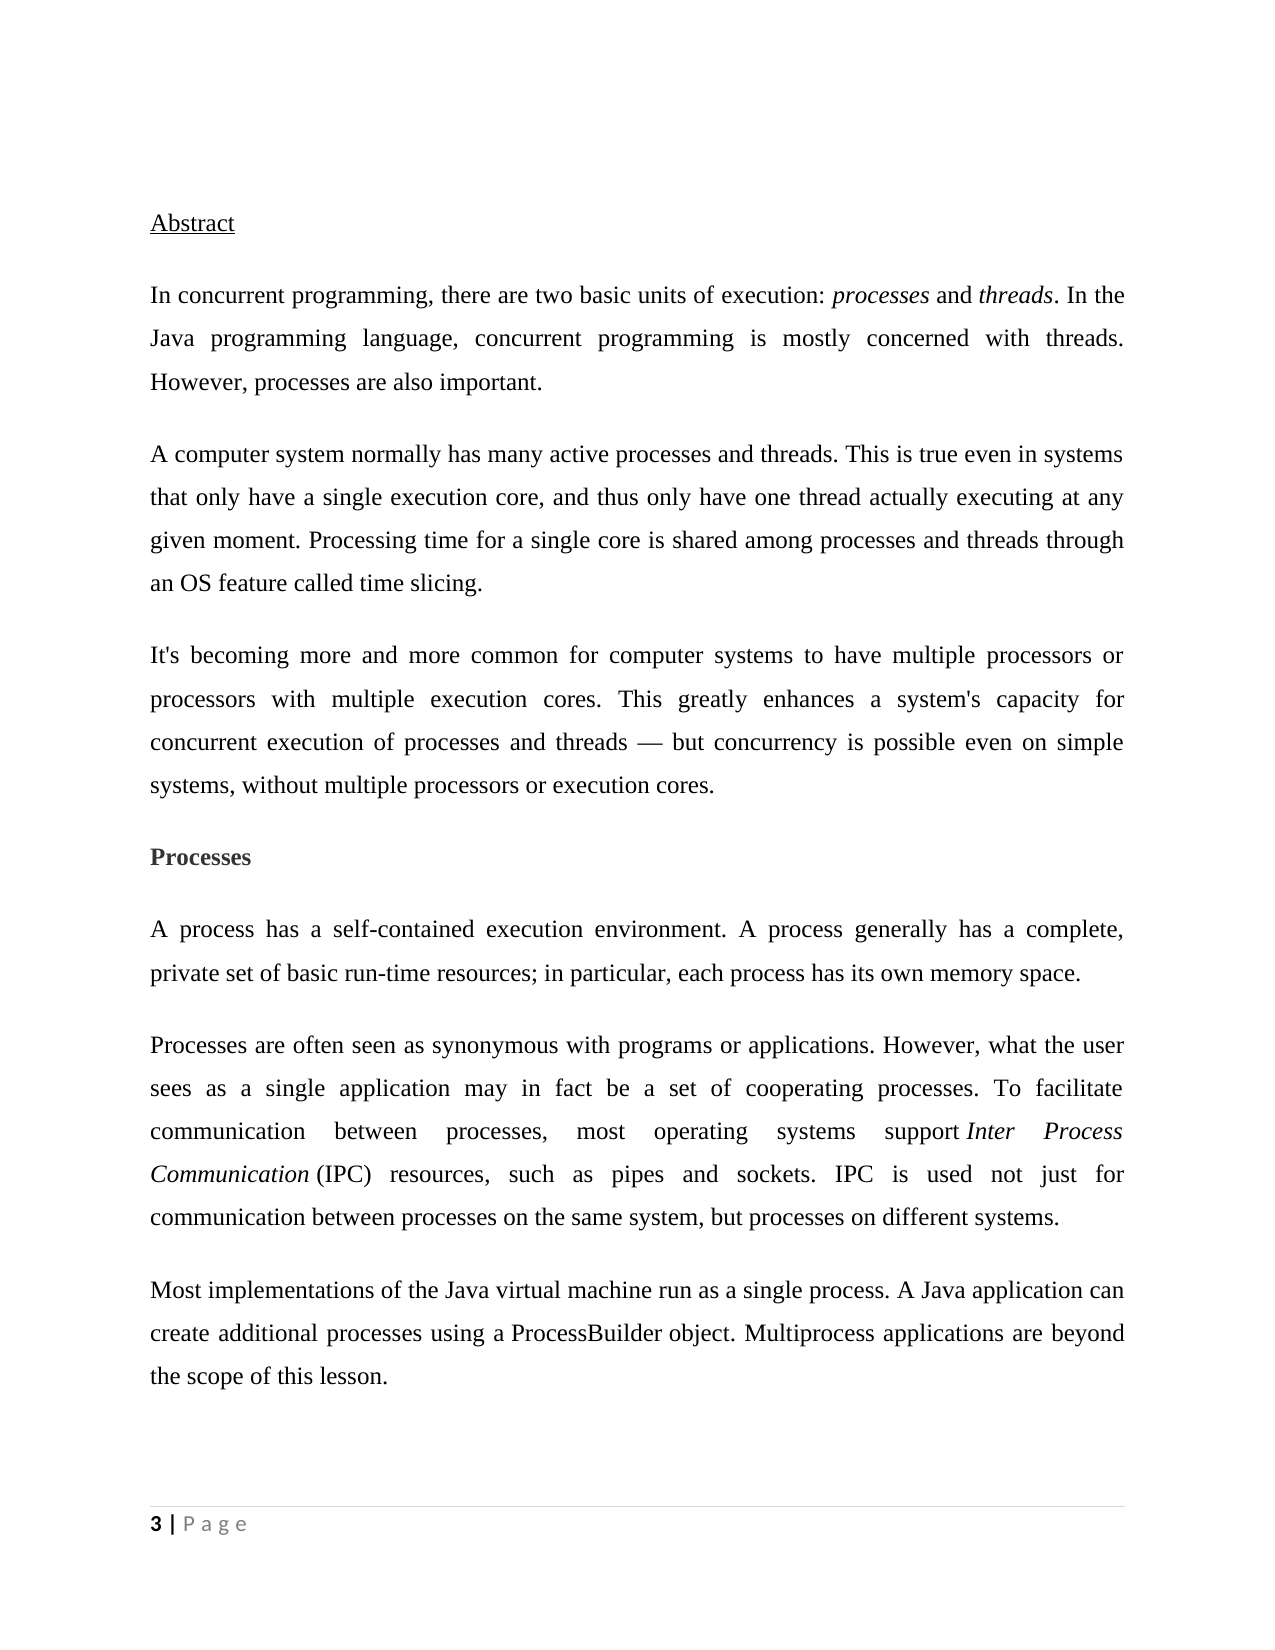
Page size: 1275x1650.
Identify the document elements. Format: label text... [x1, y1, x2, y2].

text Abstract [150, 208, 1125, 237]
subtitle Processes [150, 842, 1125, 871]
text A process has a self-contained execution environment. A process generally has a complete, private set of basic run-time resources; in particular, each process has its own memory space. [150, 914, 1125, 986]
text It's becoming more and more common for computer systems to have multiple processors or processors with multiple execution cores. This greatly enhances a system's capacity for concurrent execution of processes and threads — but concurrency is possible even on simple systems, without multiple processors or execution cores. [150, 641, 1125, 799]
text A computer system normally has many active processes and threads. This is true even in systems that only have a single execution core, and thus only have one thread actually executing at any given moment. Processing time for a single core is shared among processes and threads through an OS feature called time slicing. [150, 439, 1125, 597]
text Most implementations of the Java virtual machine run as a single process. A Java application can create additional processes using a ProcessBuilder object. Multiprocess applications are beyond the scope of this lesson. [150, 1275, 1125, 1390]
text Processes are often seen as synonymous with programs or applications. However, what the user sees as a single application may in fact be a set of cooperating processes. To facilitate communication between processes, most operating systems support Inter Process Communication (IPC) resources, such as pipes and sockets. IPC is used not just for communication between processes on the same system, but processes on different systems. [150, 1030, 1125, 1231]
text In concurrent programming, there are two basic units of execution: processes and threads. In the Java programming language, concurrent programming is mostly concerned with threads. However, processes are also important. [150, 280, 1125, 395]
